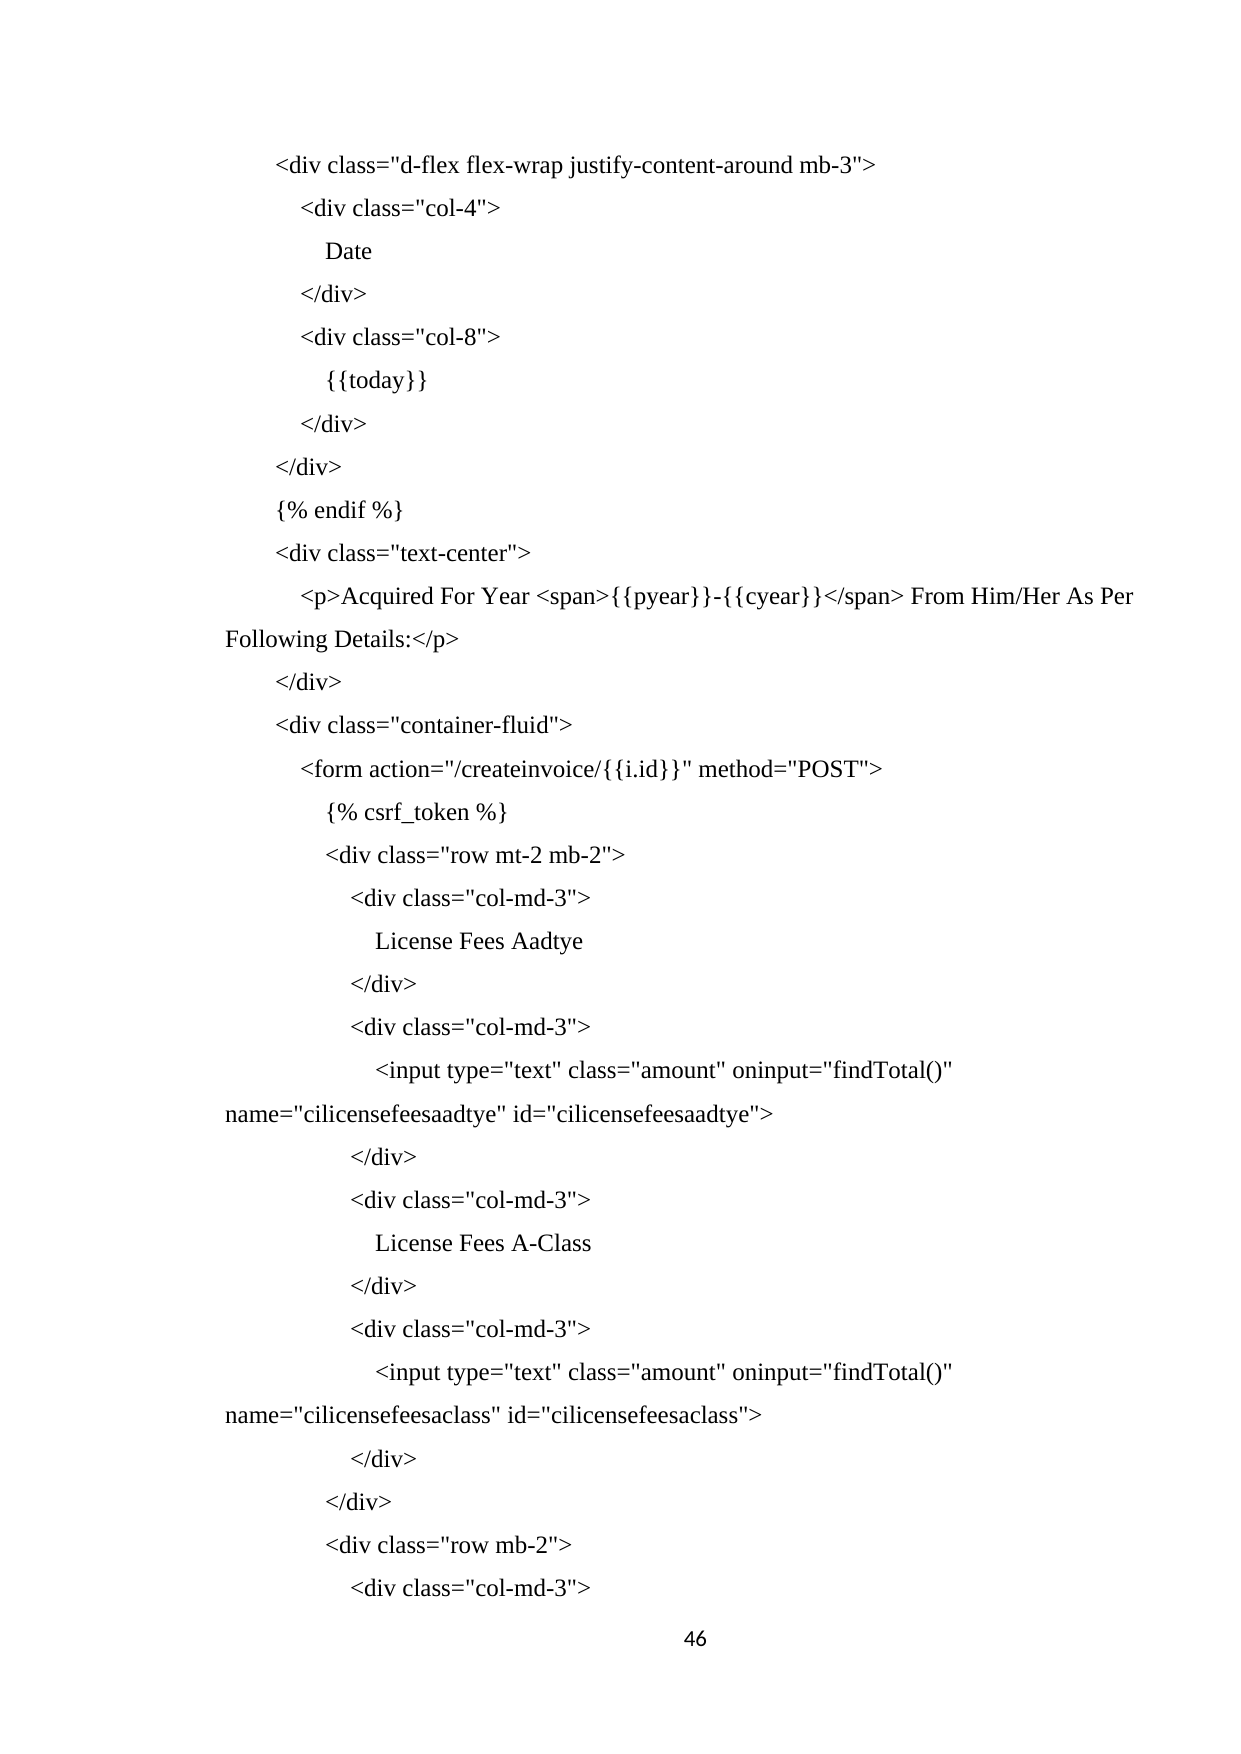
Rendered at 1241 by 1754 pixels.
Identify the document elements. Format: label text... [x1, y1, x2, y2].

text </div> [225, 279, 1165, 308]
text <div class="col-md-3"> [225, 1012, 1165, 1041]
text {{today}} [225, 366, 1165, 394]
text </div> [225, 1444, 1165, 1472]
text <form action="/createinvoice/{{i.id}}" method="POST"> [225, 754, 1165, 782]
text <input type="text" class="amount" oninput="findTotal()" name="cilicensefeesaclass" id="cilicensefeesaclass"> [225, 1357, 1165, 1429]
text <div class="row mt-2 mb-2"> [225, 840, 1165, 869]
text </div> [225, 452, 1165, 481]
text </div> [225, 1271, 1165, 1300]
text </div> [225, 1142, 1165, 1171]
text <div class="container-fluid"> [225, 711, 1165, 739]
text <div class="col-md-3"> [225, 1573, 1165, 1602]
text </div> [225, 409, 1165, 437]
text {% endif %} [225, 495, 1165, 524]
text </div> [225, 969, 1165, 998]
text <div class="col-md-3"> [225, 1314, 1165, 1343]
text License Fees A-Class [225, 1228, 1165, 1257]
text <p>Acquired For Year <span>{{pyear}}-{{cyear}}</span> From Him/Her As Per Following Details:</p> [225, 581, 1165, 653]
text <div class="col-md-3"> [225, 883, 1165, 912]
text <div class="col-8"> [225, 322, 1165, 351]
text {% csrf_token %} [225, 797, 1165, 826]
text <div class="col-md-3"> [225, 1185, 1165, 1214]
text <div class="row mb-2"> [225, 1530, 1165, 1559]
text </div> [225, 667, 1165, 696]
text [225, 150, 1165, 179]
text </div> [225, 1487, 1165, 1516]
text <div class="text-center"> [225, 538, 1165, 567]
text <input type="text" class="amount" oninput="findTotal()" name="cilicensefeesaadtye" id="cilicensefeesaadtye"> [225, 1056, 1165, 1127]
text License Fees Aadtye [225, 926, 1165, 955]
text <div class="col-4"> [225, 193, 1165, 222]
text Date [225, 236, 1165, 265]
